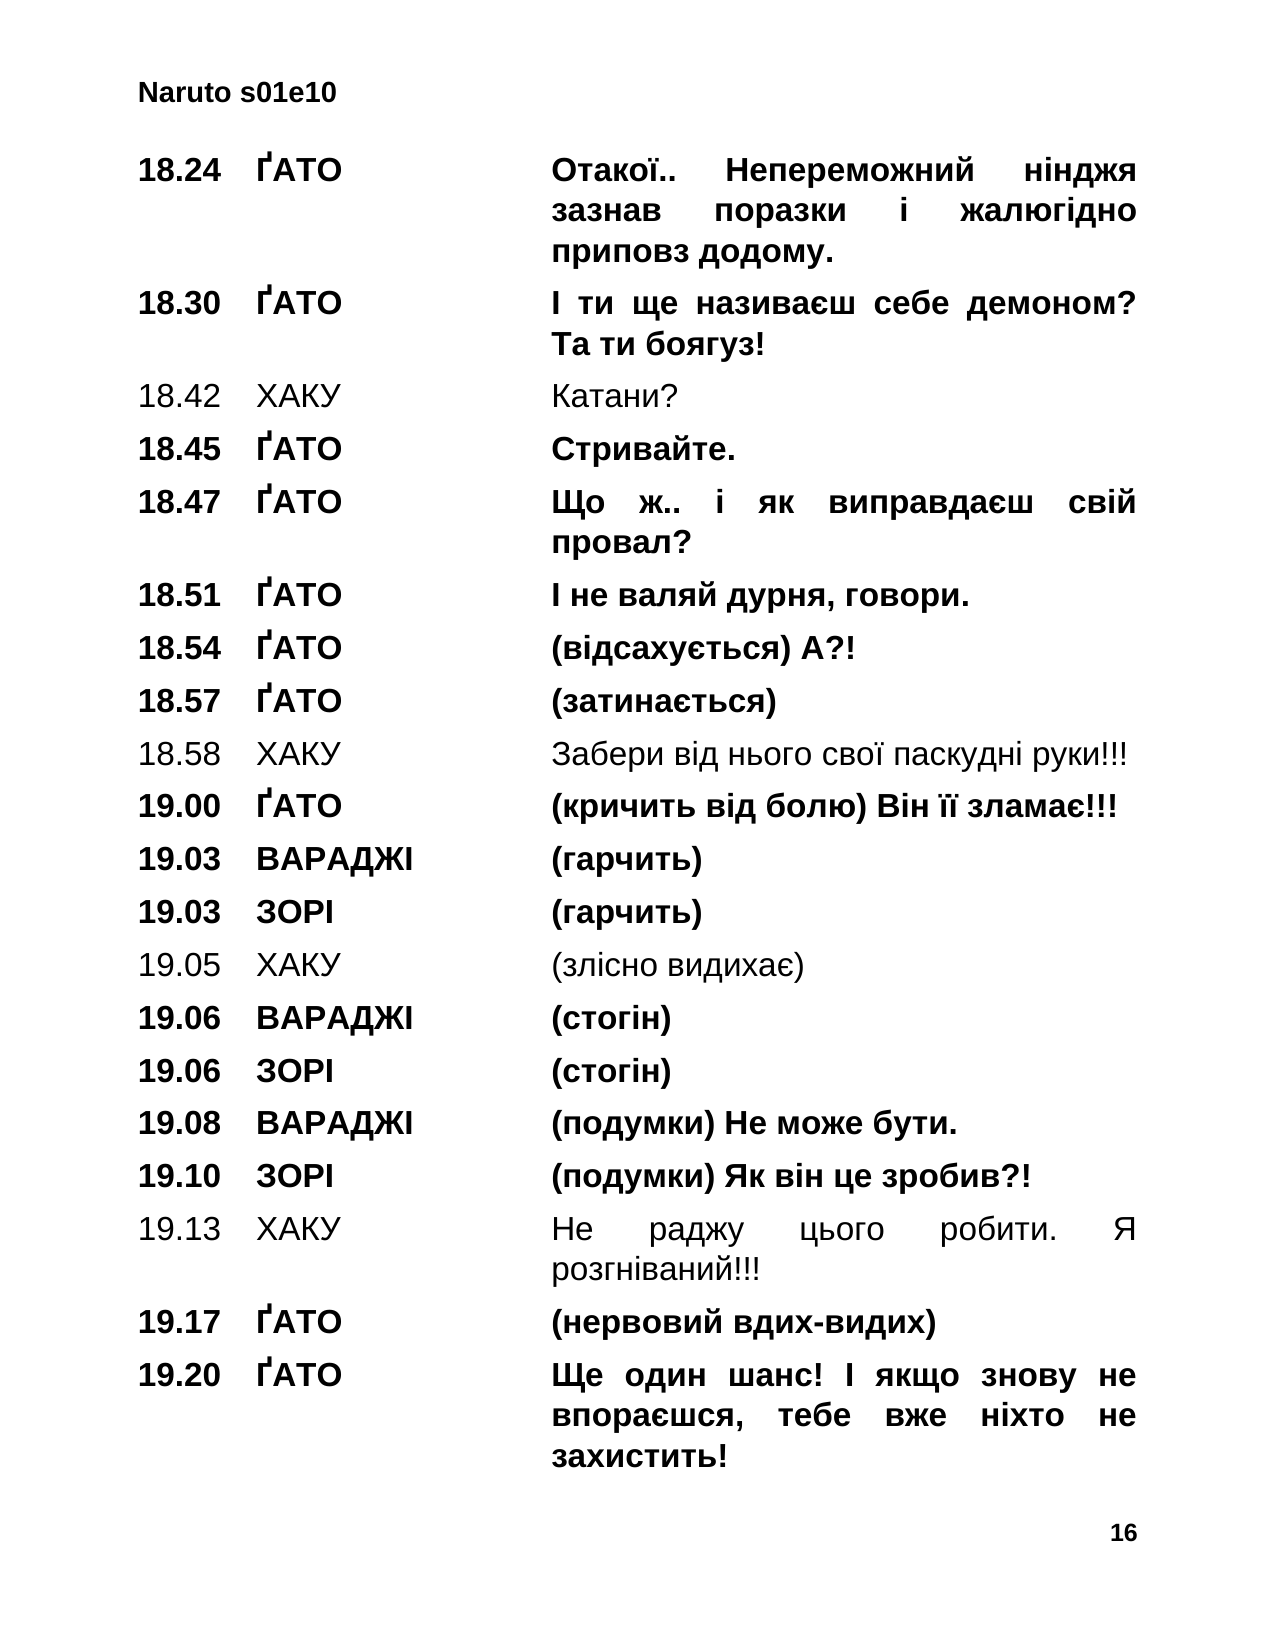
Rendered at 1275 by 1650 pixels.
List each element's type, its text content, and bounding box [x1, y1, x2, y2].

text 18.24 ҐАТО Отакої.. Непереможний нінджя зазнав поразки і жалюгідно приповз додому. [138, 150, 1137, 269]
text 19.05 ХАКУ (злісно видихає) [138, 945, 1137, 983]
text 18.42 ХАКУ Катани? [138, 377, 1137, 415]
text 19.03 ЗОРІ (гарчить) [138, 892, 1137, 931]
text 19.06 ЗОРІ (стогін) [138, 1051, 1137, 1089]
text 19.17 ҐАТО (нервовий вдих-видих) [138, 1302, 1137, 1341]
text 18.57 ҐАТО (затинається) [138, 681, 1137, 719]
text 19.10 ЗОРІ (подумки) Як він це зробив?! [138, 1156, 1137, 1195]
text 19.06 ВАРАДЖІ (стогін) [138, 998, 1137, 1036]
text 19.13 ХАКУ Не раджу цього робити. Я розгніваний!!! [138, 1209, 1137, 1288]
text 18.58 ХАКУ Забери від нього свої паскудні руки!!! [138, 734, 1137, 772]
text 18.51 ҐАТО І не валяй дурня, говори. [138, 575, 1137, 614]
text 19.08 ВАРАДЖІ (подумки) Не може бути. [138, 1103, 1137, 1142]
text 19.20 ҐАТО Ще один шанс! І якщо знову не впораєшся, тебе вже ніхто не захистить! [138, 1355, 1137, 1474]
text 19.00 ҐАТО (кричить від болю) Він її зламає!!! [138, 787, 1137, 825]
text 18.54 ҐАТО (відсахується) А?! [138, 628, 1137, 667]
text 19.03 ВАРАДЖІ (гарчить) [138, 839, 1137, 878]
text 18.45 ҐАТО Стривайте. [138, 429, 1137, 468]
text 18.30 ҐАТО І ти ще називаєш себе демоном? Та ти боягуз! [138, 283, 1137, 362]
text 18.47 ҐАТО Що ж.. і як виправдаєш свій провал? [138, 482, 1137, 561]
